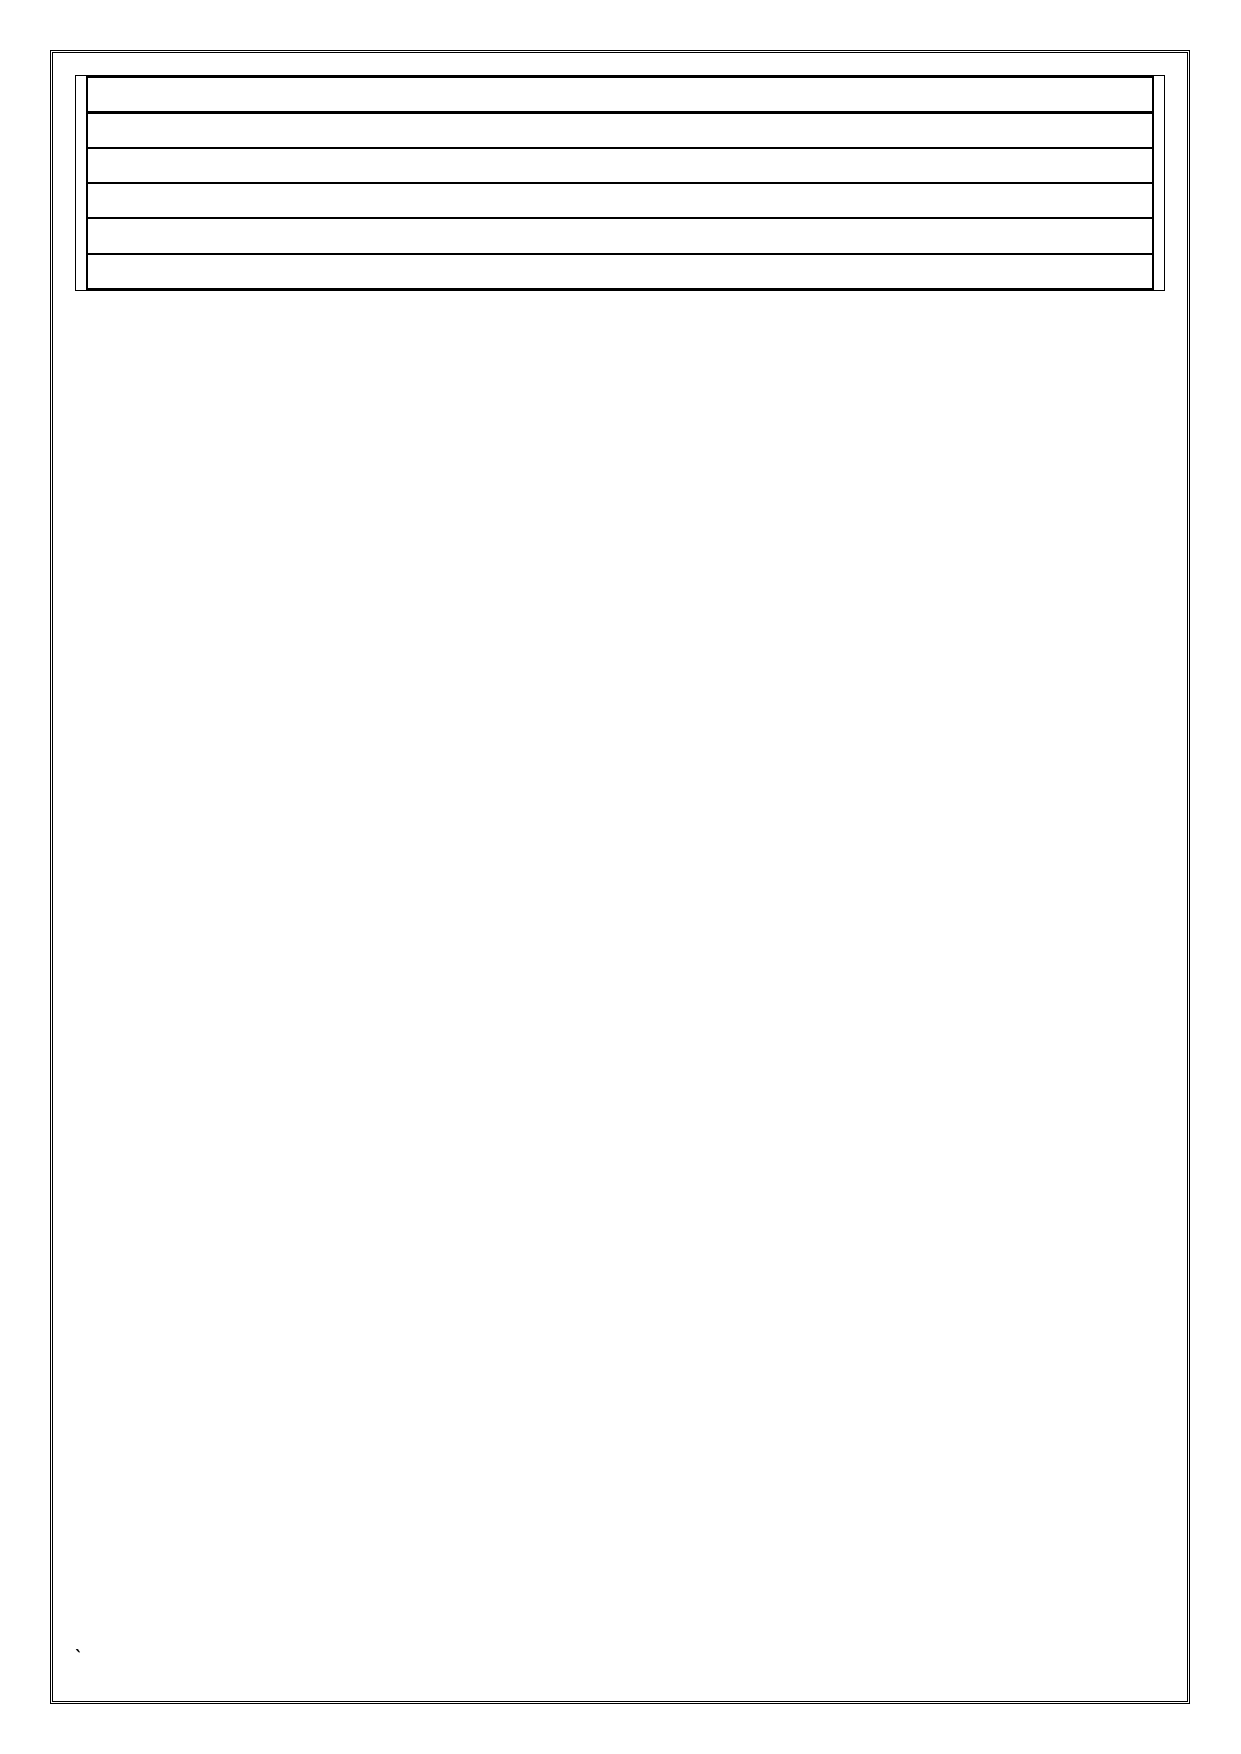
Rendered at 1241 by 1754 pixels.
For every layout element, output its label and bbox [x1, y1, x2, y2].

table_header [1154, 76, 1164, 290]
table_header [88, 184, 1152, 217]
table_header [76, 76, 86, 290]
table_header [88, 255, 1152, 288]
table_header [88, 149, 1152, 182]
table_header [88, 219, 1152, 253]
table_header [88, 114, 1152, 147]
table_header [88, 78, 1152, 111]
